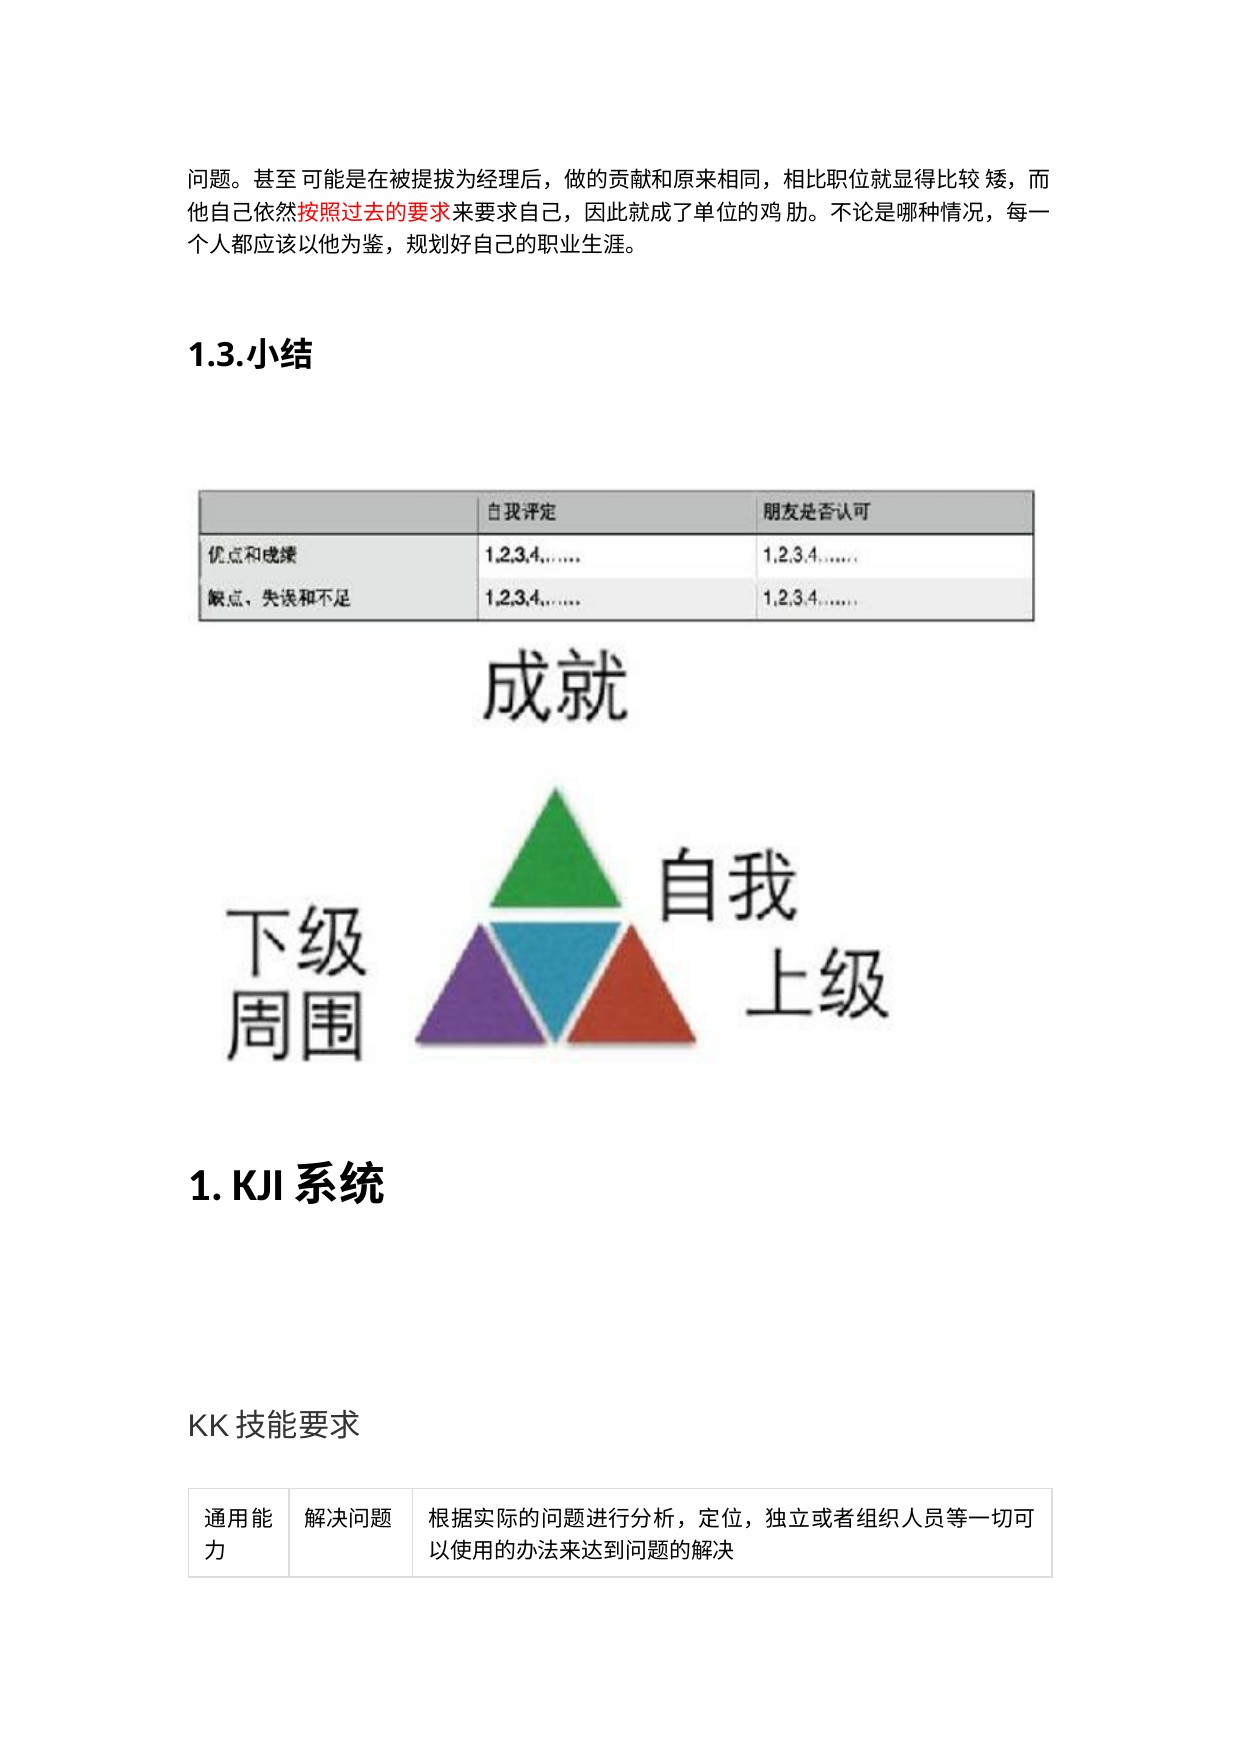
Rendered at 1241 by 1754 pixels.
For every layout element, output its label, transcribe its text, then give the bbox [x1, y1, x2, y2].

subtitle KK技能要求 [187, 1390, 1053, 1455]
picture [187, 641, 910, 1081]
table_header 通用能力 [189, 1489, 288, 1576]
picture [187, 478, 1053, 630]
subtitle KJI系统 [187, 1132, 1053, 1229]
table_header 根据实际的问题进行分析，定位，独立或者组织人员等一切可以使用的办法来达到问题的解决 [413, 1489, 1051, 1576]
table_header 解决问题 [290, 1489, 412, 1576]
subtitle 小结 [187, 319, 1053, 384]
